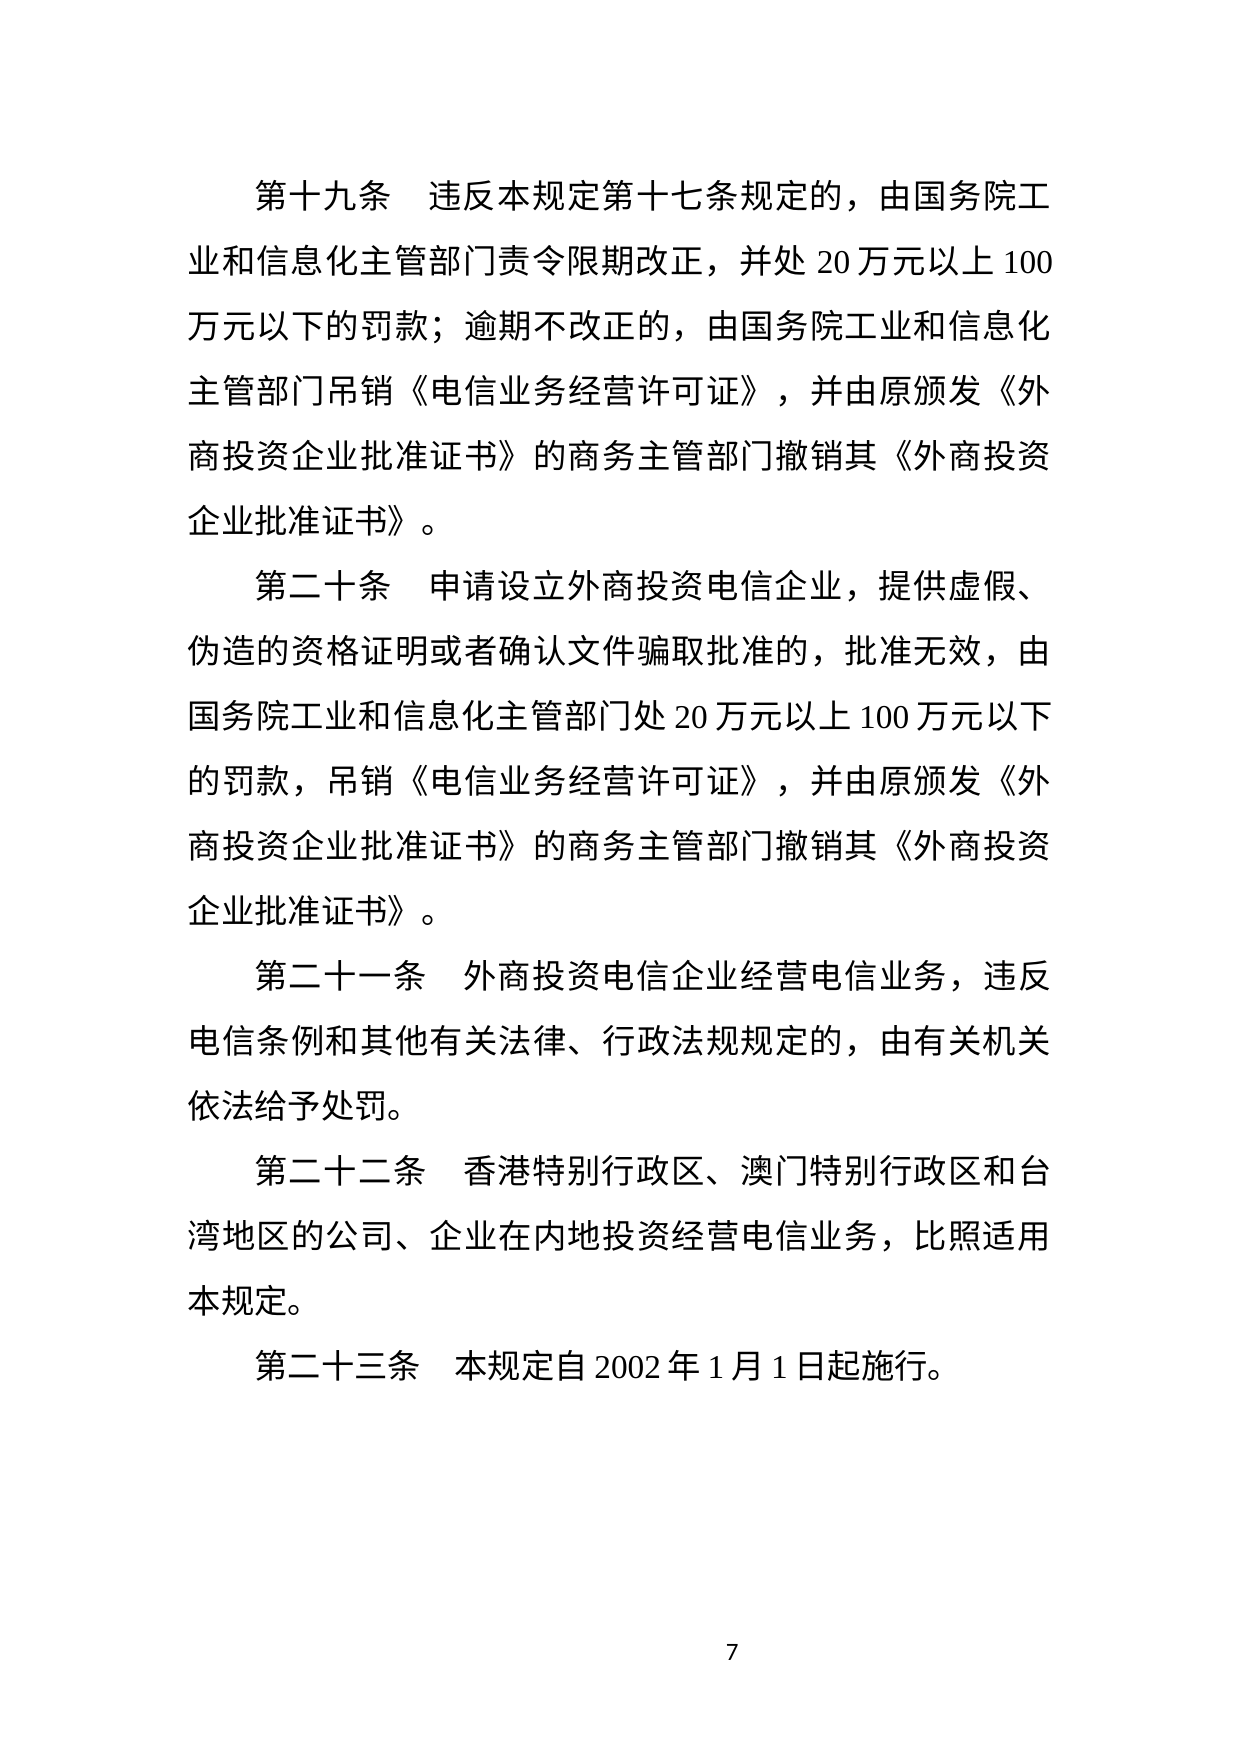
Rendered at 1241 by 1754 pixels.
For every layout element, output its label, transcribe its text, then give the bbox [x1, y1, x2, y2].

text 第二十三条 本规定自2002年1月1日起施行。 [187, 1332, 1053, 1397]
text 第二十条 申请设立外商投资电信企业，提供虚假、伪造的资格证明或者确认文件骗取批准的，批准无效，由国务院工业和信息化主管部门处20万元以上100万元以下的罚款，吊销《电信业务经营许可证》，并由原颁发《外商投资企业批准证书》的商务主管部门撤销其《外商投资企业批准证书》。 [187, 552, 1053, 942]
text 第二十一条 外商投资电信企业经营电信业务，违反电信条例和其他有关法律、行政法规规定的，由有关机关依法给予处罚。 [187, 942, 1053, 1137]
text 第十九条 违反本规定第十七条规定的，由国务院工业和信息化主管部门责令限期改正，并处20万元以上100万元以下的罚款；逾期不改正的，由国务院工业和信息化主管部门吊销《电信业务经营许可证》，并由原颁发《外商投资企业批准证书》的商务主管部门撤销其《外商投资企业批准证书》。 [187, 162, 1053, 552]
text 第二十二条 香港特别行政区、澳门特别行政区和台湾地区的公司、企业在内地投资经营电信业务，比照适用本规定。 [187, 1137, 1053, 1332]
